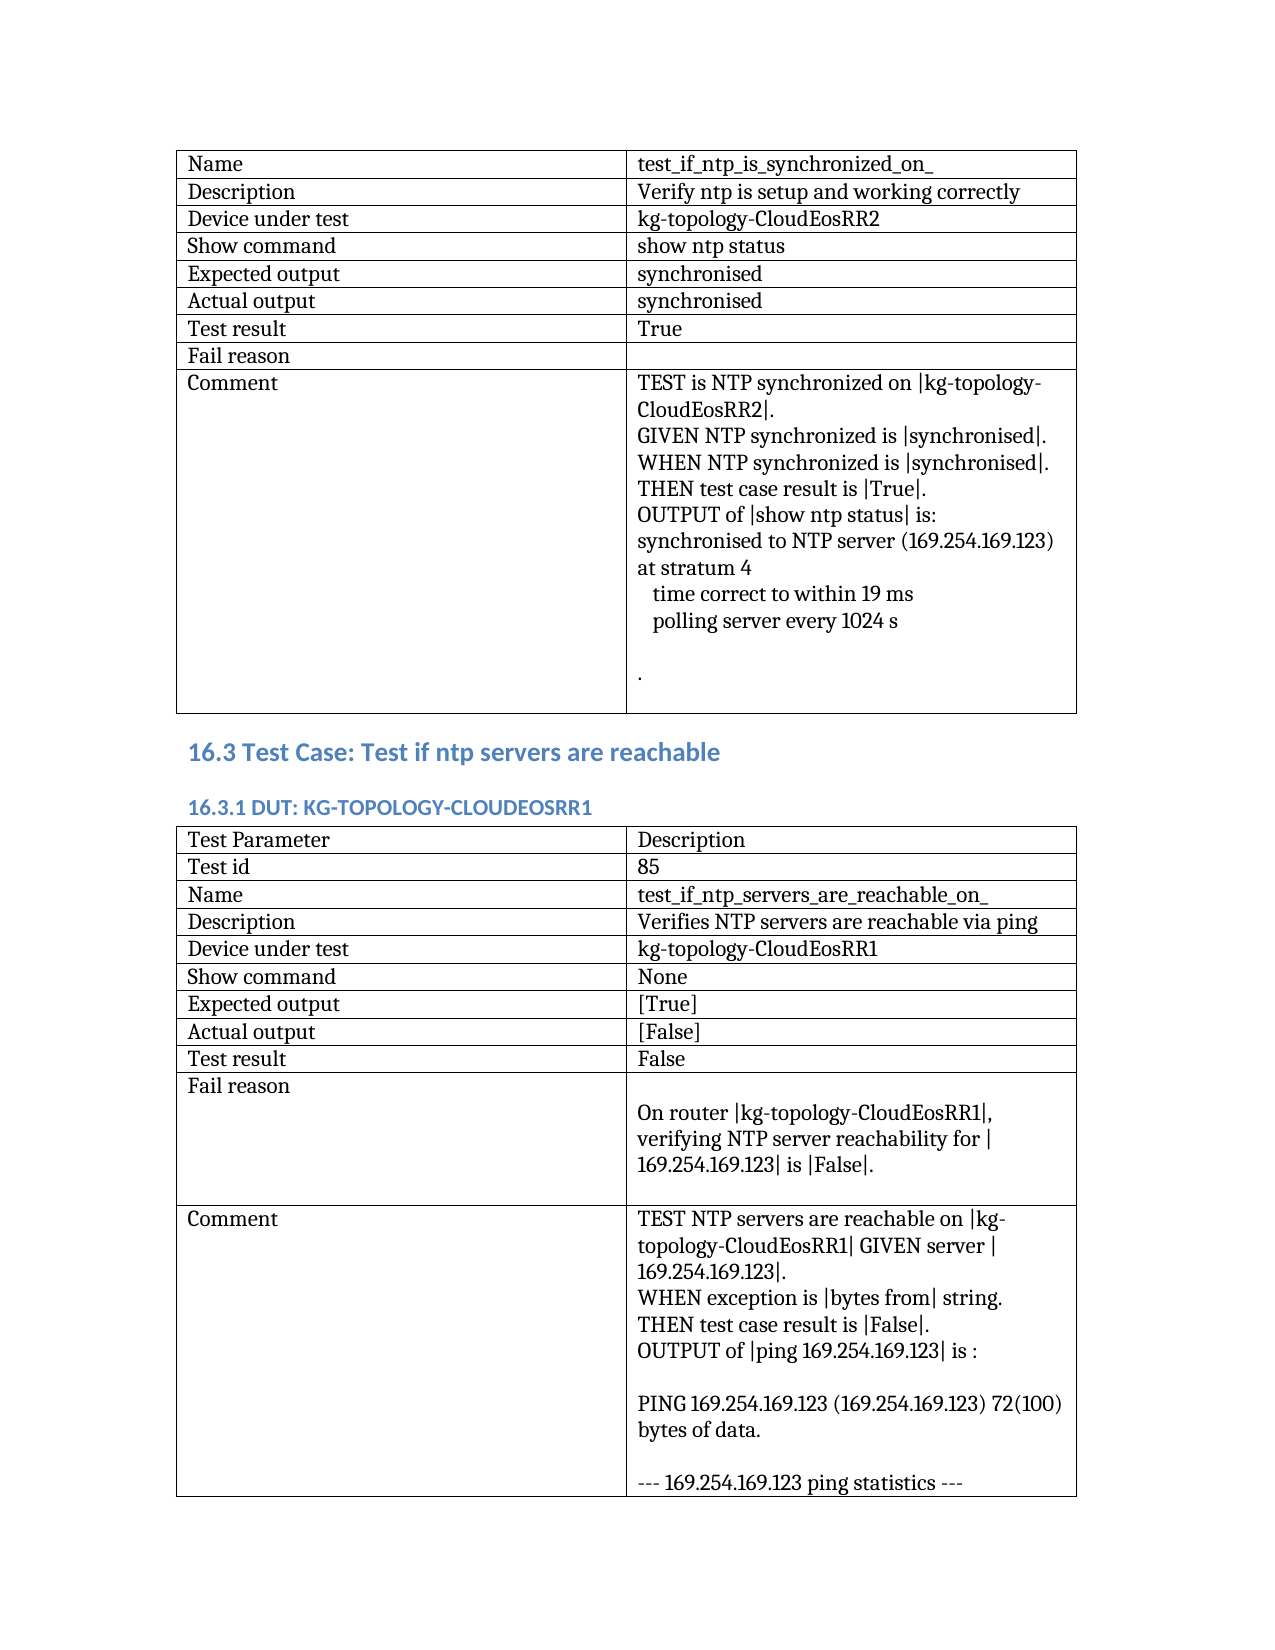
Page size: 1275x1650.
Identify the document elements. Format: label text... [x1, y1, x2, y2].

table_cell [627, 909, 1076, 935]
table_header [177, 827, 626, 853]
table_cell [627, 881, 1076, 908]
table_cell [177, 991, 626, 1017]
subtitle 16.3 Test Case: Test if ntp servers are reachable [187, 735, 1087, 768]
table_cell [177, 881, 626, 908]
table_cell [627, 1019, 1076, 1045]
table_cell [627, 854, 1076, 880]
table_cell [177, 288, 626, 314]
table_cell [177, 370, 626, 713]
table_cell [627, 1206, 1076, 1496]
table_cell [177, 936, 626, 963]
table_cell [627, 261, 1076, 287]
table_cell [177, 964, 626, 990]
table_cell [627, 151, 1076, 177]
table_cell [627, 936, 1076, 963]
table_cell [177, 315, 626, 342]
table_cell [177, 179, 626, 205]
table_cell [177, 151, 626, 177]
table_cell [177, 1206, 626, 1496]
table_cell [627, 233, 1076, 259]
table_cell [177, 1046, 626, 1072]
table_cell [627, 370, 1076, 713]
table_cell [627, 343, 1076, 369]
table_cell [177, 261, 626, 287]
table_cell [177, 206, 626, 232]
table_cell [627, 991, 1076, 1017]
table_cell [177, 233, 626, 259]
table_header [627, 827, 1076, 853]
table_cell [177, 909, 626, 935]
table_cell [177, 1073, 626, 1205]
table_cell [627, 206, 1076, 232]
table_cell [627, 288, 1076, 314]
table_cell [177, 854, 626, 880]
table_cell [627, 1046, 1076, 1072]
subtitle 16.3.1 DUT: KG-TOPOLOGY-CLOUDEOSRR1 [187, 793, 1087, 821]
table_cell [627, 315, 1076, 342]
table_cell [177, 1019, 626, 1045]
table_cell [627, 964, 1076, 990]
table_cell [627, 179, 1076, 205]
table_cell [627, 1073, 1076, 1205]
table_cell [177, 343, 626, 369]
